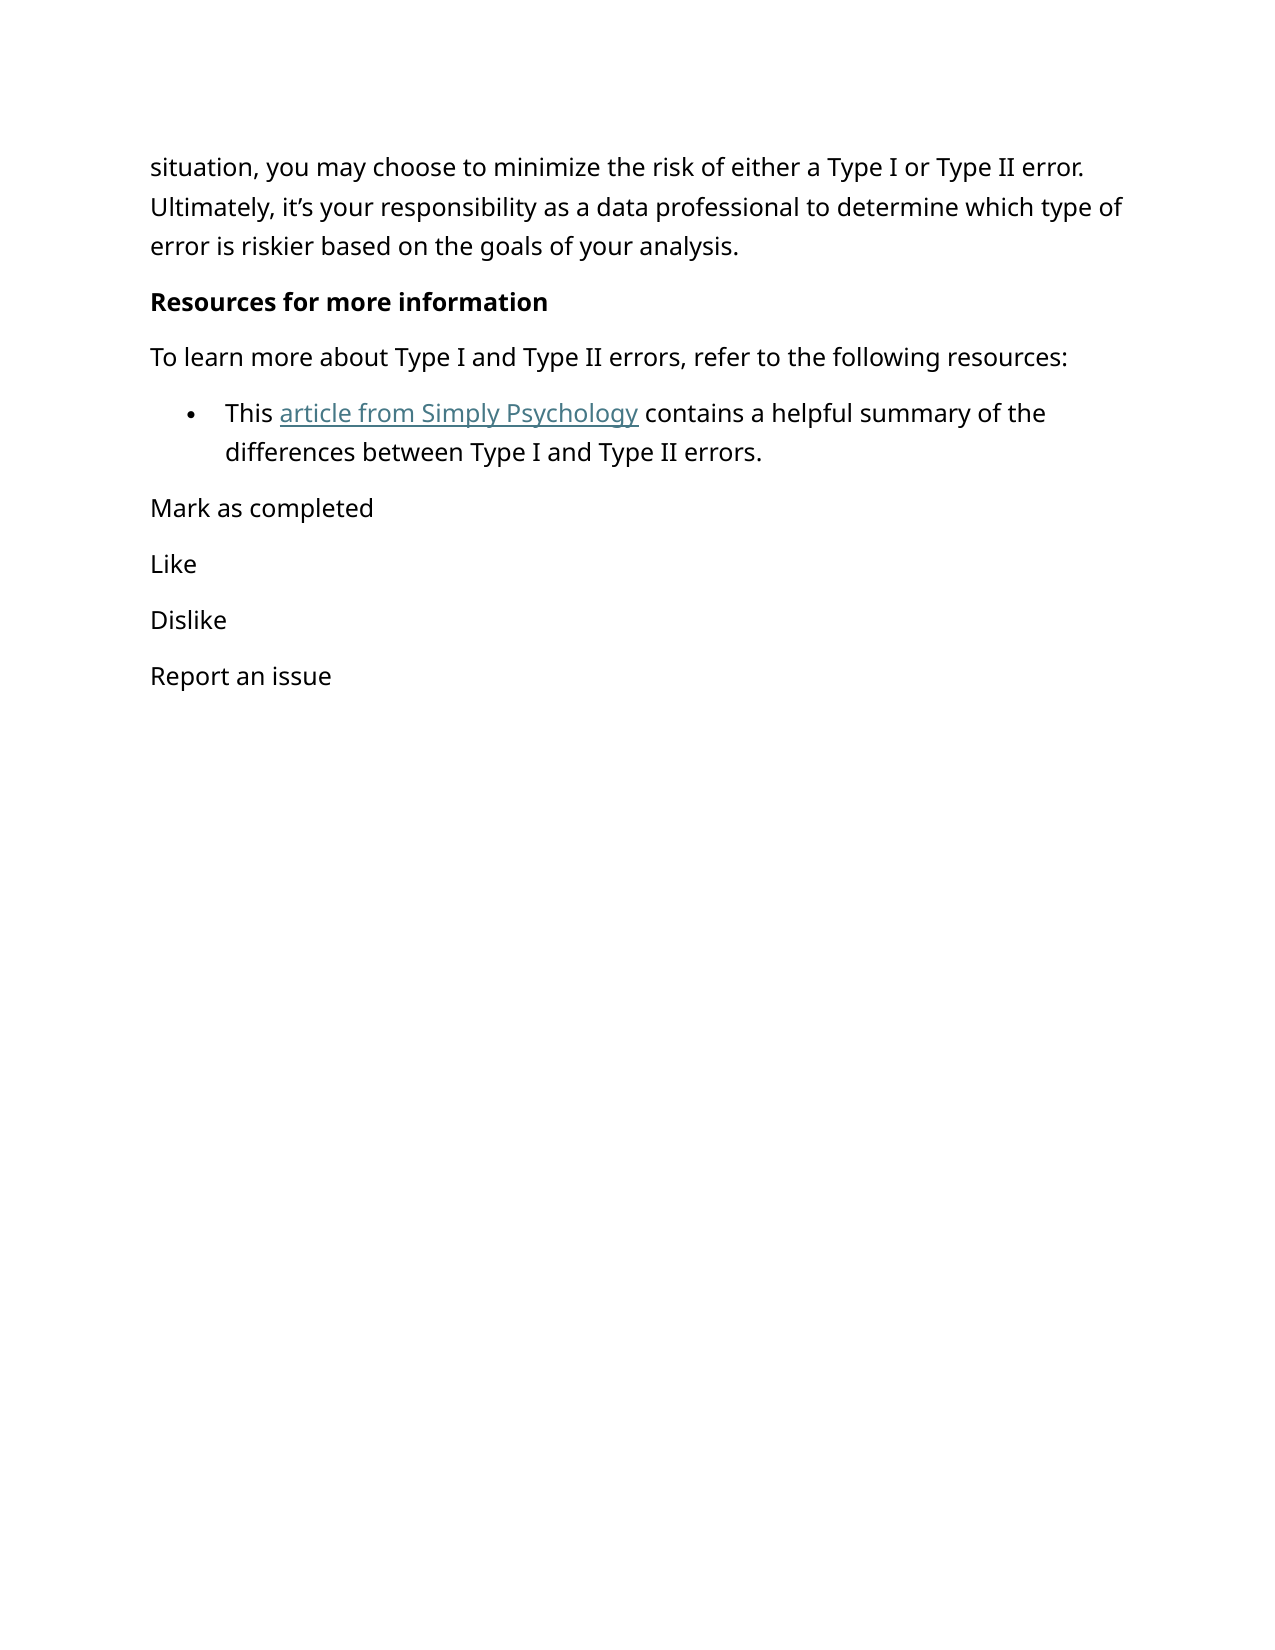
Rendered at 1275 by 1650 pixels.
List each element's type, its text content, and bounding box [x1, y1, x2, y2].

list This article from Simply Psychology contains a helpful summary of the differences between Type I and Type II errors. [187, 396, 1125, 469]
text Resources for more information [150, 284, 1125, 318]
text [150, 150, 1125, 262]
text Dislike [150, 602, 1125, 637]
text Report an issue [150, 658, 1125, 692]
text To learn more about Type I and Type II errors, refer to the following resources: [150, 340, 1125, 374]
text Like [150, 547, 1125, 581]
text Mark as completed [150, 491, 1125, 525]
